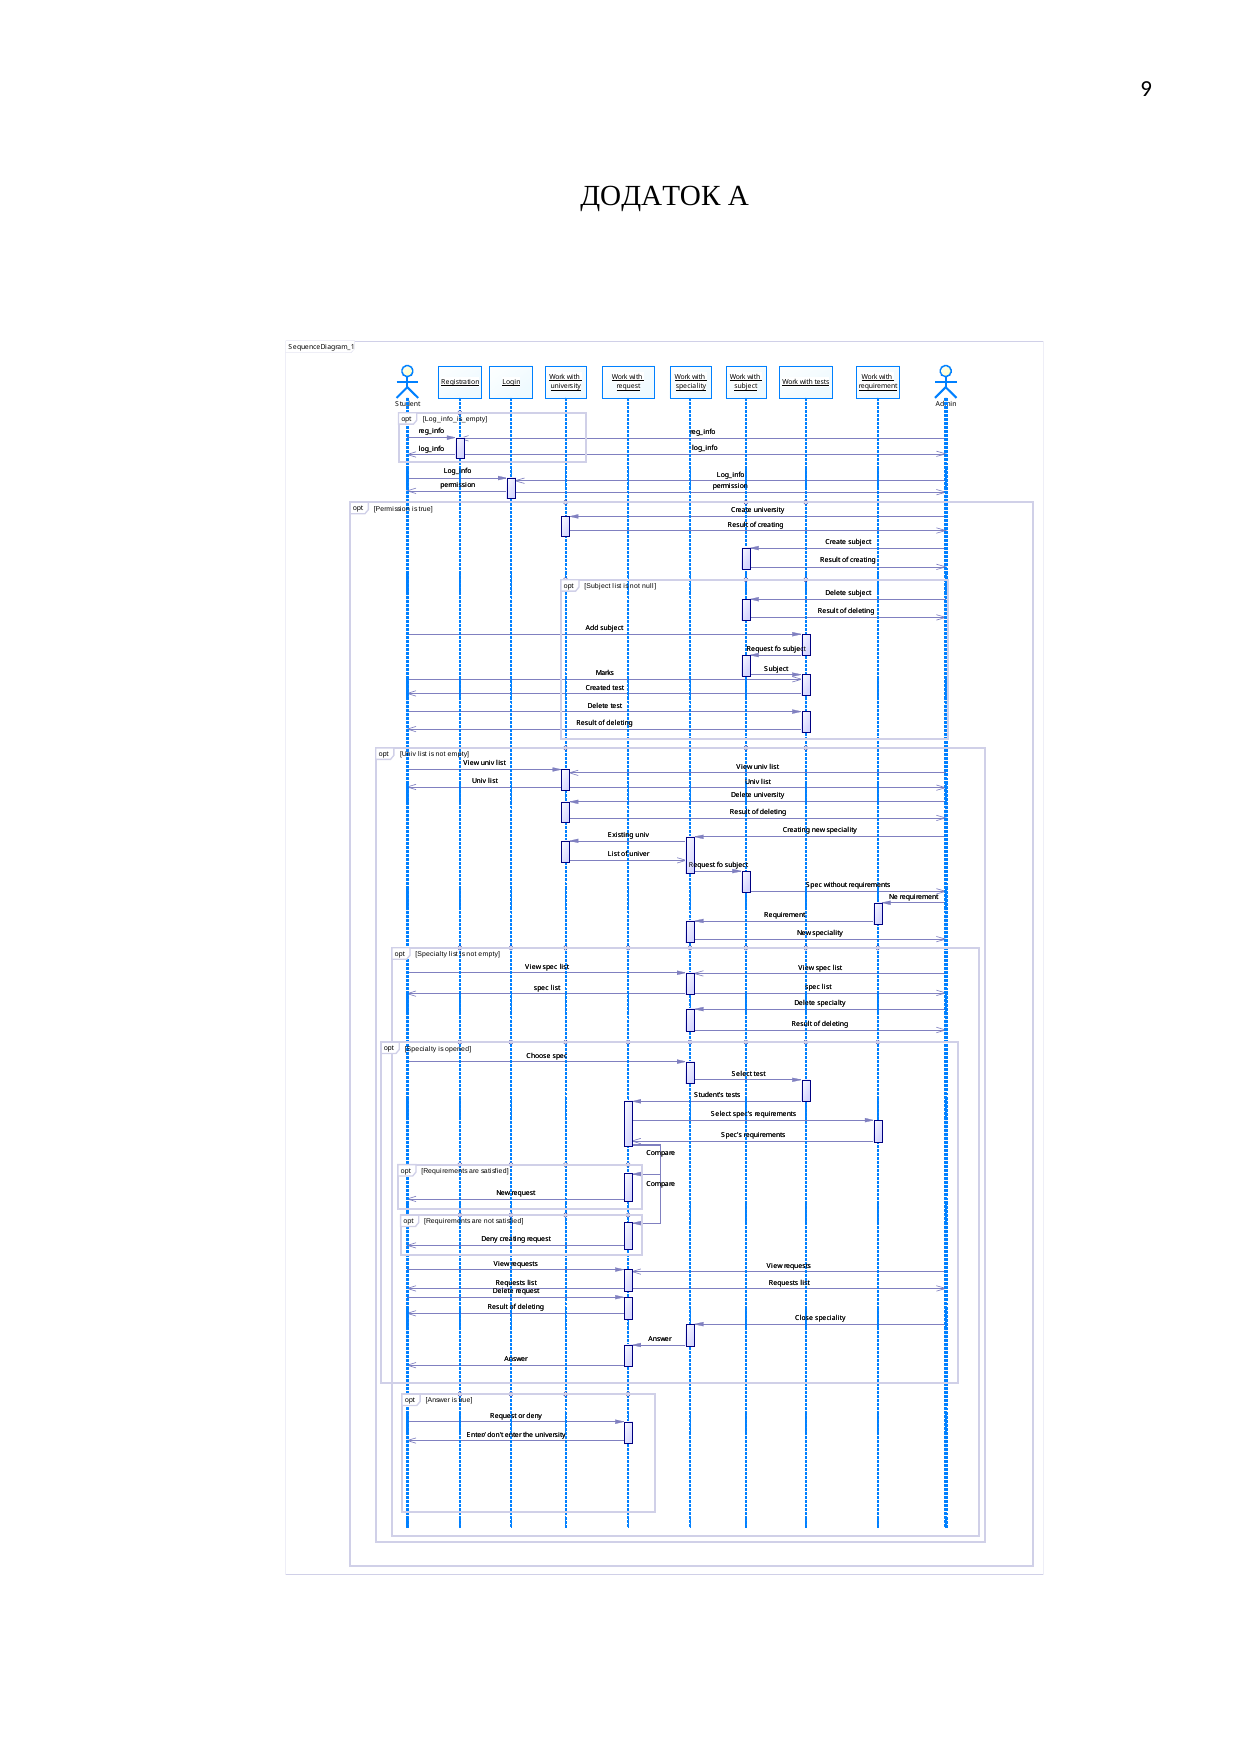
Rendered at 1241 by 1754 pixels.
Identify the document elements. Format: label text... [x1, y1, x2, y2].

subtitle ДОДАТОК A [177, 178, 1152, 212]
